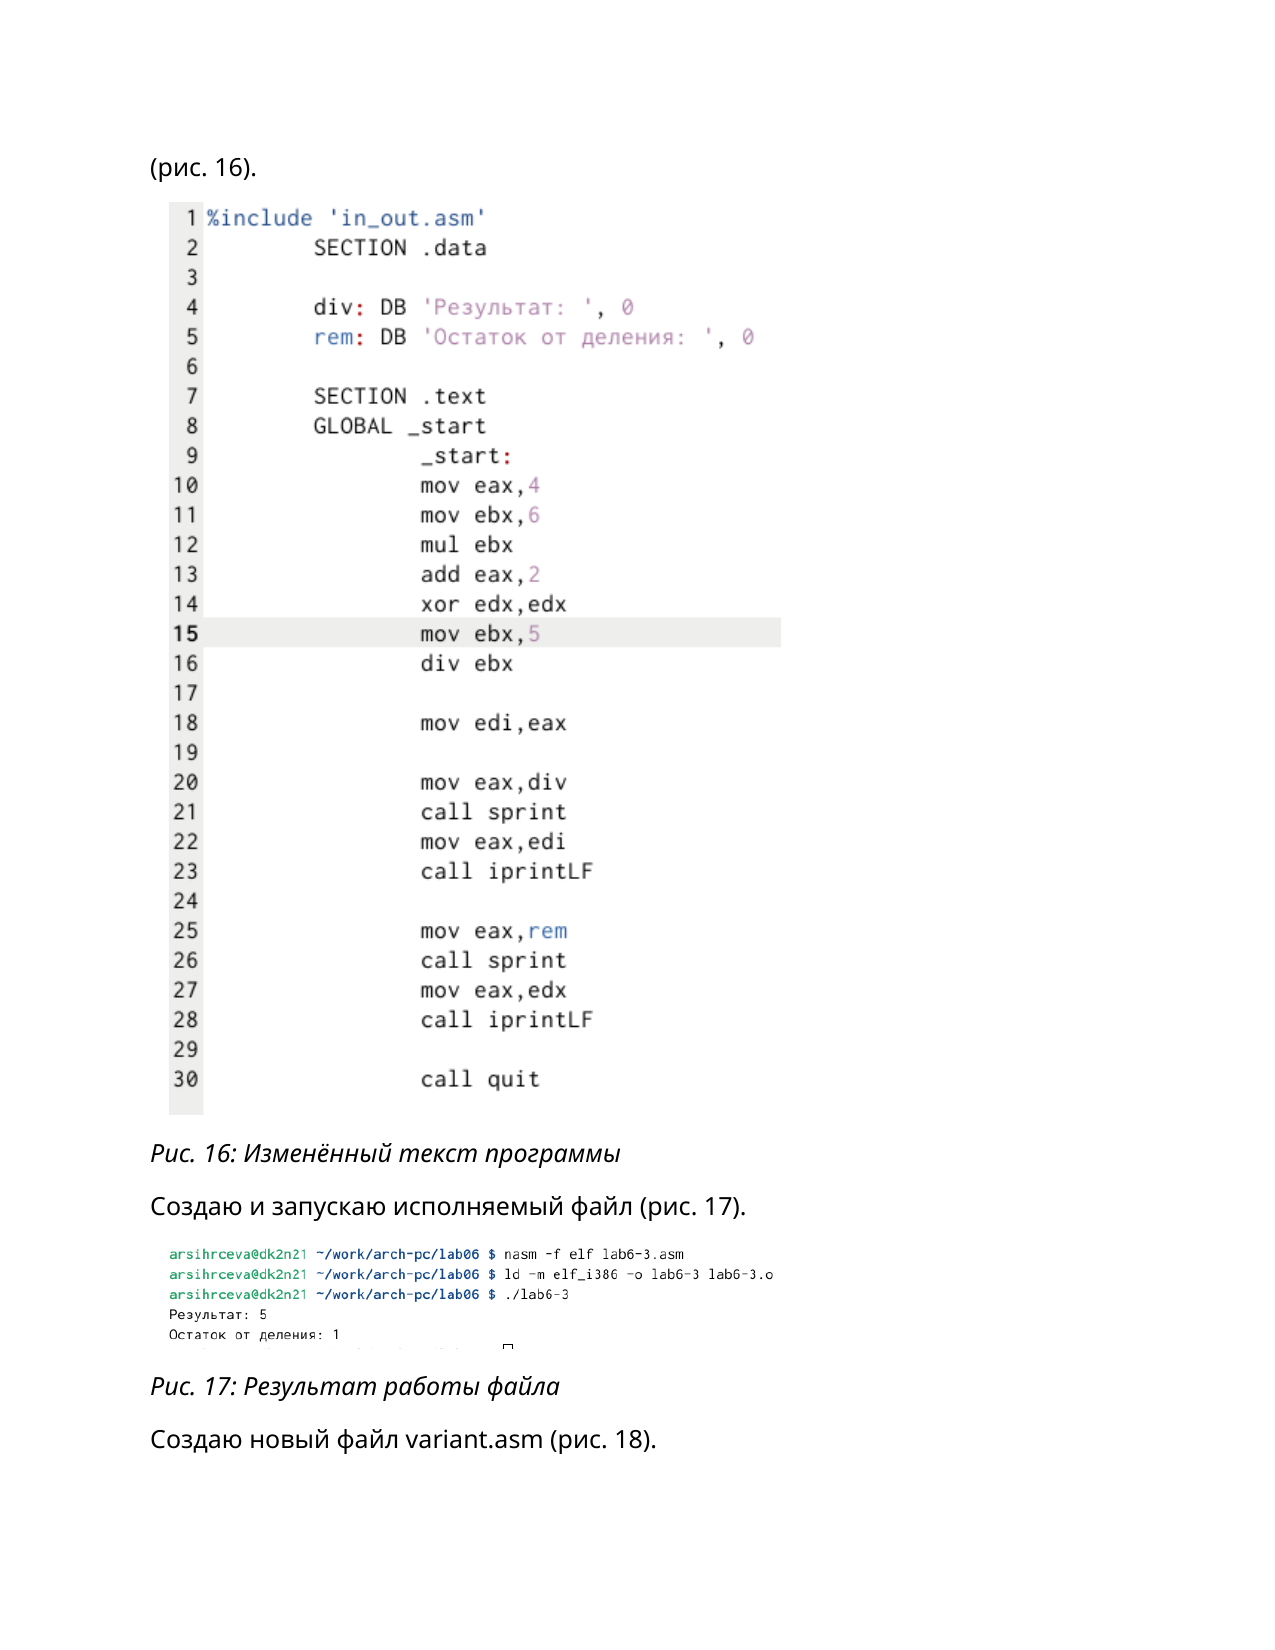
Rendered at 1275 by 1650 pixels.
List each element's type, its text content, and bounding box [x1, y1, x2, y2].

text Создаю новый файл variant.asm (рис. 18). [150, 1422, 1125, 1456]
text (рис. 16). [150, 150, 1125, 184]
text Рис. 17: Результат работы файла [150, 1369, 1125, 1403]
picture [168, 202, 782, 1115]
picture [168, 1241, 782, 1349]
text Создаю и запускаю исполняемый файл (рис. 17). [150, 1188, 1125, 1223]
text Рис. 16: Изменённый текст программы [150, 1136, 1125, 1170]
